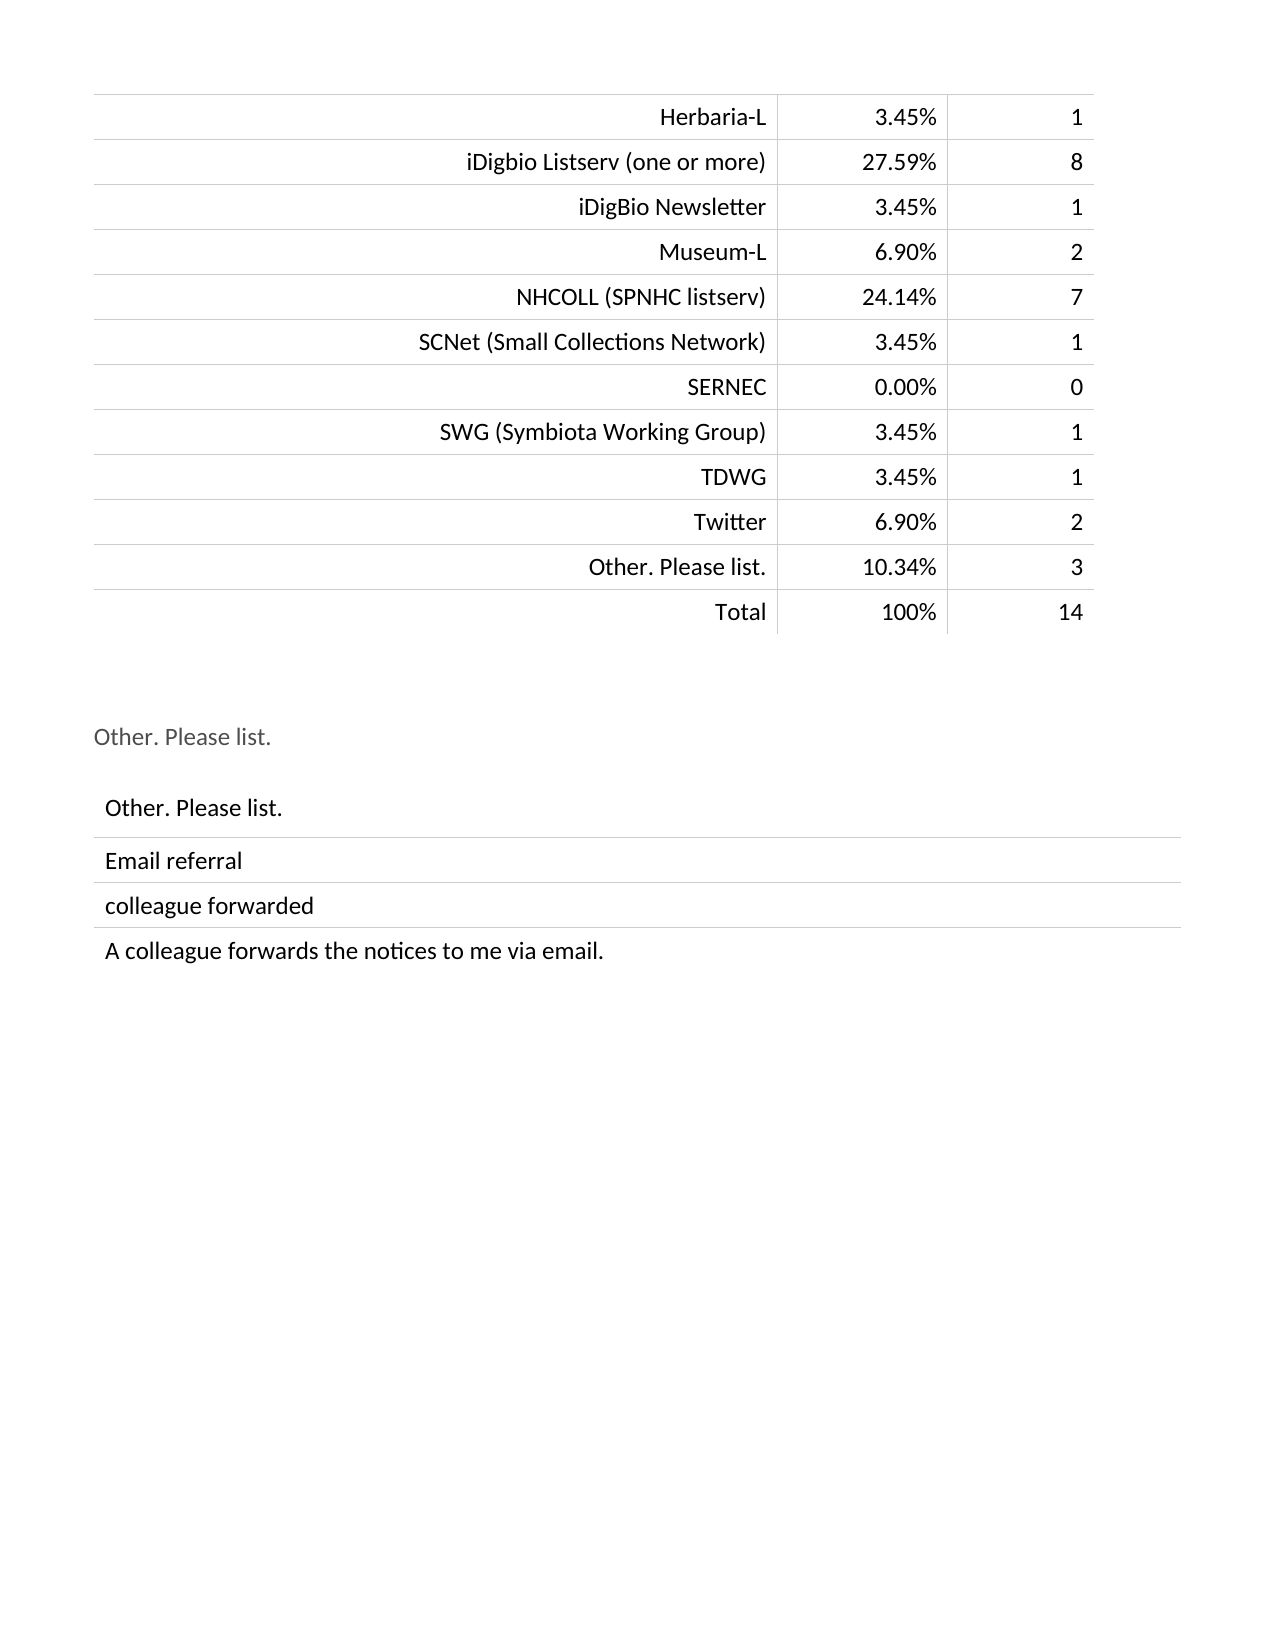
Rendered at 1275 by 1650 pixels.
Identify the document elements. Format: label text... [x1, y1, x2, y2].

table_cell Herbaria-L [94, 95, 777, 139]
table_cell A colleague forwards the notices to me via email. [94, 928, 1181, 972]
table_header Other. Please list. [94, 777, 1181, 837]
table_cell 3.45% [778, 320, 947, 364]
table_cell NHCOLL (SPNHC listserv) [94, 275, 777, 319]
table_cell SWG (Symbiota Working Group) [94, 410, 777, 454]
table_cell colleague forwarded [94, 883, 1181, 927]
table_cell SCNet (Small Collections Network) [94, 320, 777, 364]
table_cell 1 [948, 95, 1094, 139]
table_cell 0 [948, 365, 1094, 409]
table_cell Email referral [94, 838, 1181, 882]
table_cell SERNEC [94, 365, 777, 409]
table_cell 1 [948, 320, 1094, 364]
table_cell 8 [948, 140, 1094, 184]
table_cell TDWG [94, 455, 777, 499]
table_cell 6.90% [778, 230, 947, 274]
table_cell 1 [948, 185, 1094, 229]
table_cell 100% [778, 590, 947, 634]
table_cell 2 [948, 500, 1094, 544]
table_cell iDigbio Listserv (one or more) [94, 140, 777, 184]
table_cell 3.45% [778, 95, 947, 139]
table_cell 3 [948, 545, 1094, 589]
table_cell 10.34% [778, 545, 947, 589]
table_cell 3.45% [778, 410, 947, 454]
table_cell Twitter [94, 500, 777, 544]
table_cell 6.90% [778, 500, 947, 544]
table_cell 2 [948, 230, 1094, 274]
table_cell 24.14% [778, 275, 947, 319]
table_cell 1 [948, 455, 1094, 499]
table_cell 0.00% [778, 365, 947, 409]
table_cell Other. Please list. [94, 545, 777, 589]
table_cell 7 [948, 275, 1094, 319]
text Other. Please list. [94, 721, 1181, 752]
table_cell 3.45% [778, 185, 947, 229]
table_cell iDigBio Newsletter [94, 185, 777, 229]
table_cell 14 [948, 590, 1094, 634]
table_cell 27.59% [778, 140, 947, 184]
table_cell 3.45% [778, 455, 947, 499]
table_cell Museum-L [94, 230, 777, 274]
table_cell 1 [948, 410, 1094, 454]
table_cell Total [94, 590, 777, 634]
